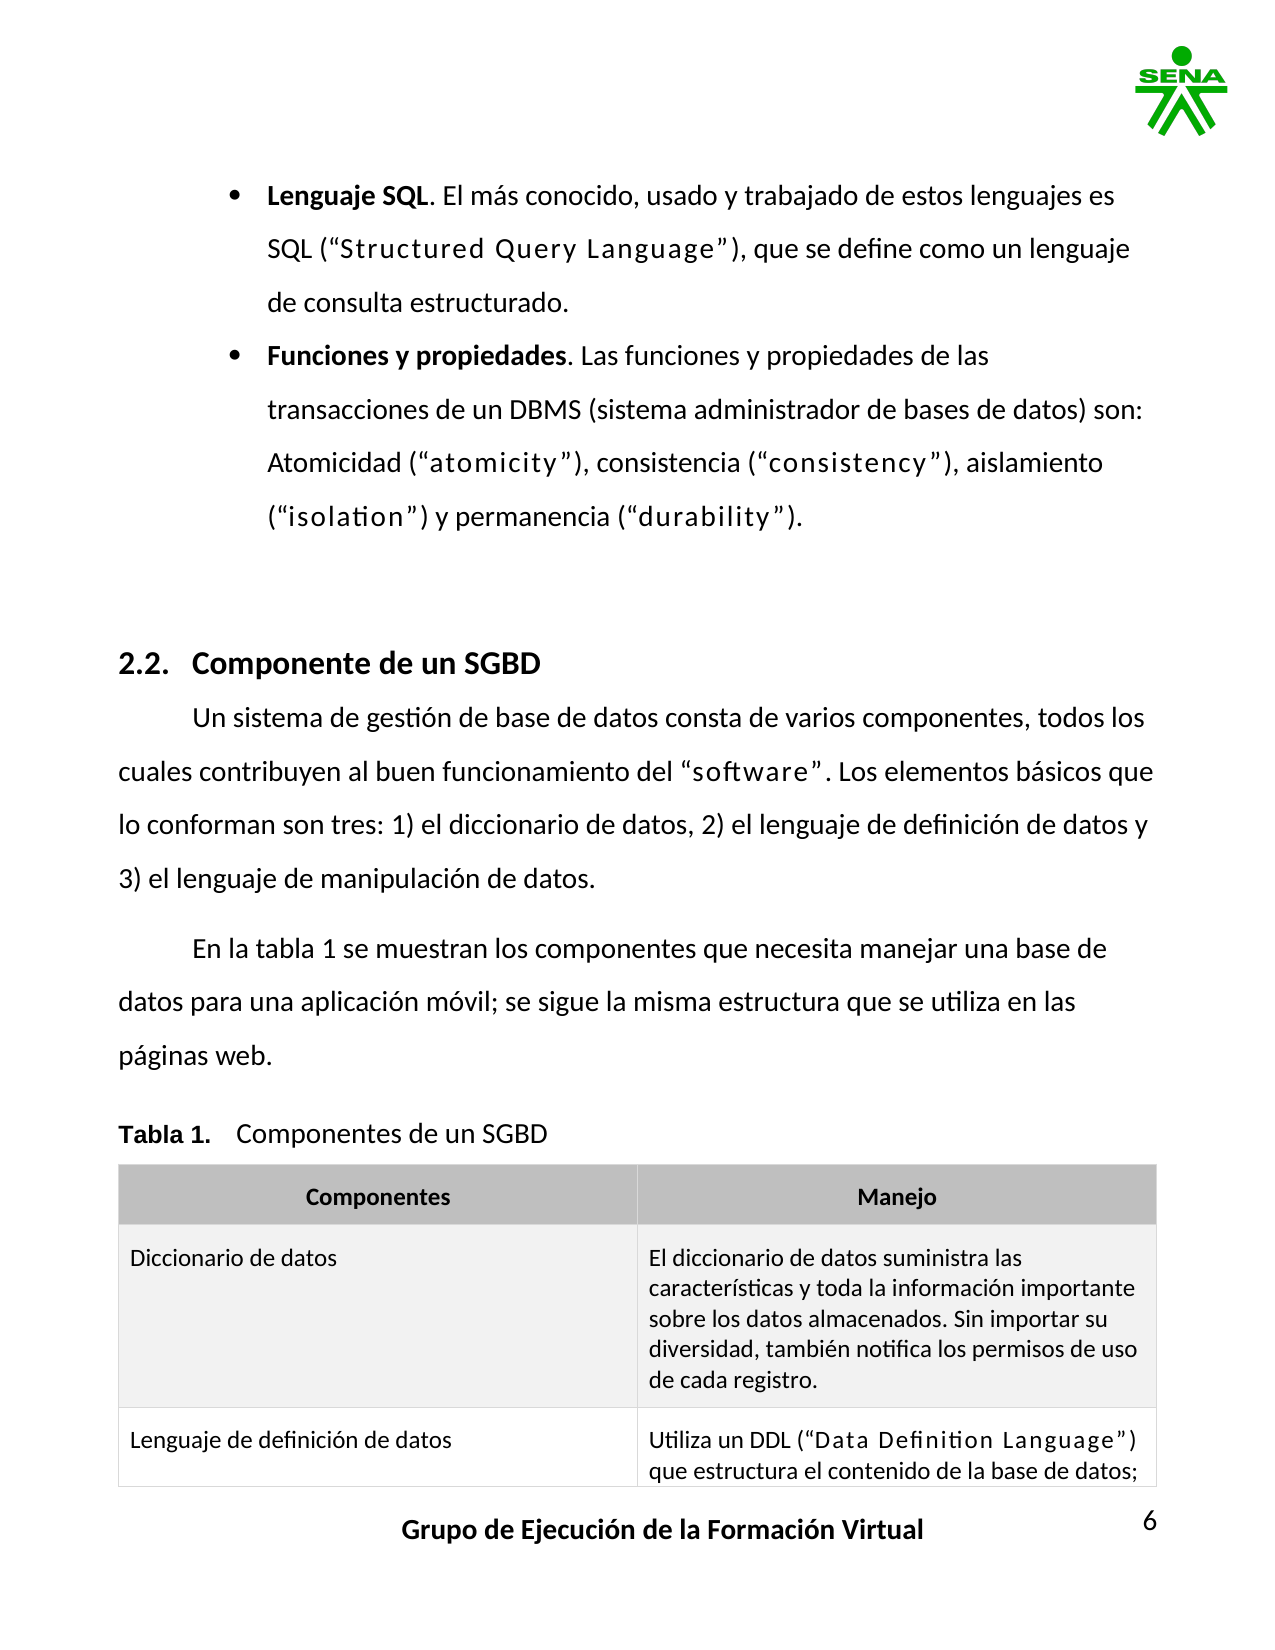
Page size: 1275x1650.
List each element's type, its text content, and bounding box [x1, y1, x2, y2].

picture [1135, 46, 1228, 136]
table_header Componentes [119, 1165, 637, 1224]
table_header Manejo [638, 1165, 1156, 1224]
subtitle Componente de un SGBD [118, 642, 1157, 683]
table_cell El diccionario de datos suministra las características y toda la información importante sobre los datos almacenados. Sin importar su diversidad, también notifica los permisos de uso de cada registro. [638, 1225, 1156, 1407]
table_cell Lenguaje de definición de datos [119, 1408, 637, 1486]
text Un sistema de gestión de base de datos consta de varios componentes, todos los cuales contribuyen al buen funcionamiento del “software”. Los elementos básicos que lo conforman son tres: 1) el diccionario de datos, 2) el lenguaje de definición de datos y 3) el lenguaje de manipulación de datos. [118, 699, 1157, 896]
text En la tabla 1 se muestran los componentes que necesita manejar una base de datos para una aplicación móvil; se sigue la misma estructura que se utiliza en las páginas web. [118, 930, 1157, 1072]
list Lenguaje SQL. El más conocido, usado y trabajado de estos lenguajes es SQL (“Structured Query Language”), que se define como un lenguaje de consulta estructurado. [229, 177, 1157, 320]
text Componentes de un SGBD [118, 1115, 1157, 1151]
table_cell Diccionario de datos [119, 1225, 637, 1407]
list Funciones y propiedades. Las funciones y propiedades de las transacciones de un DBMS (sistema administrador de bases de datos) son: Atomicidad (“atomicity”), consistencia (“consistency”), aislamiento (“isolation”) y permanencia (“durability”). [229, 337, 1157, 533]
